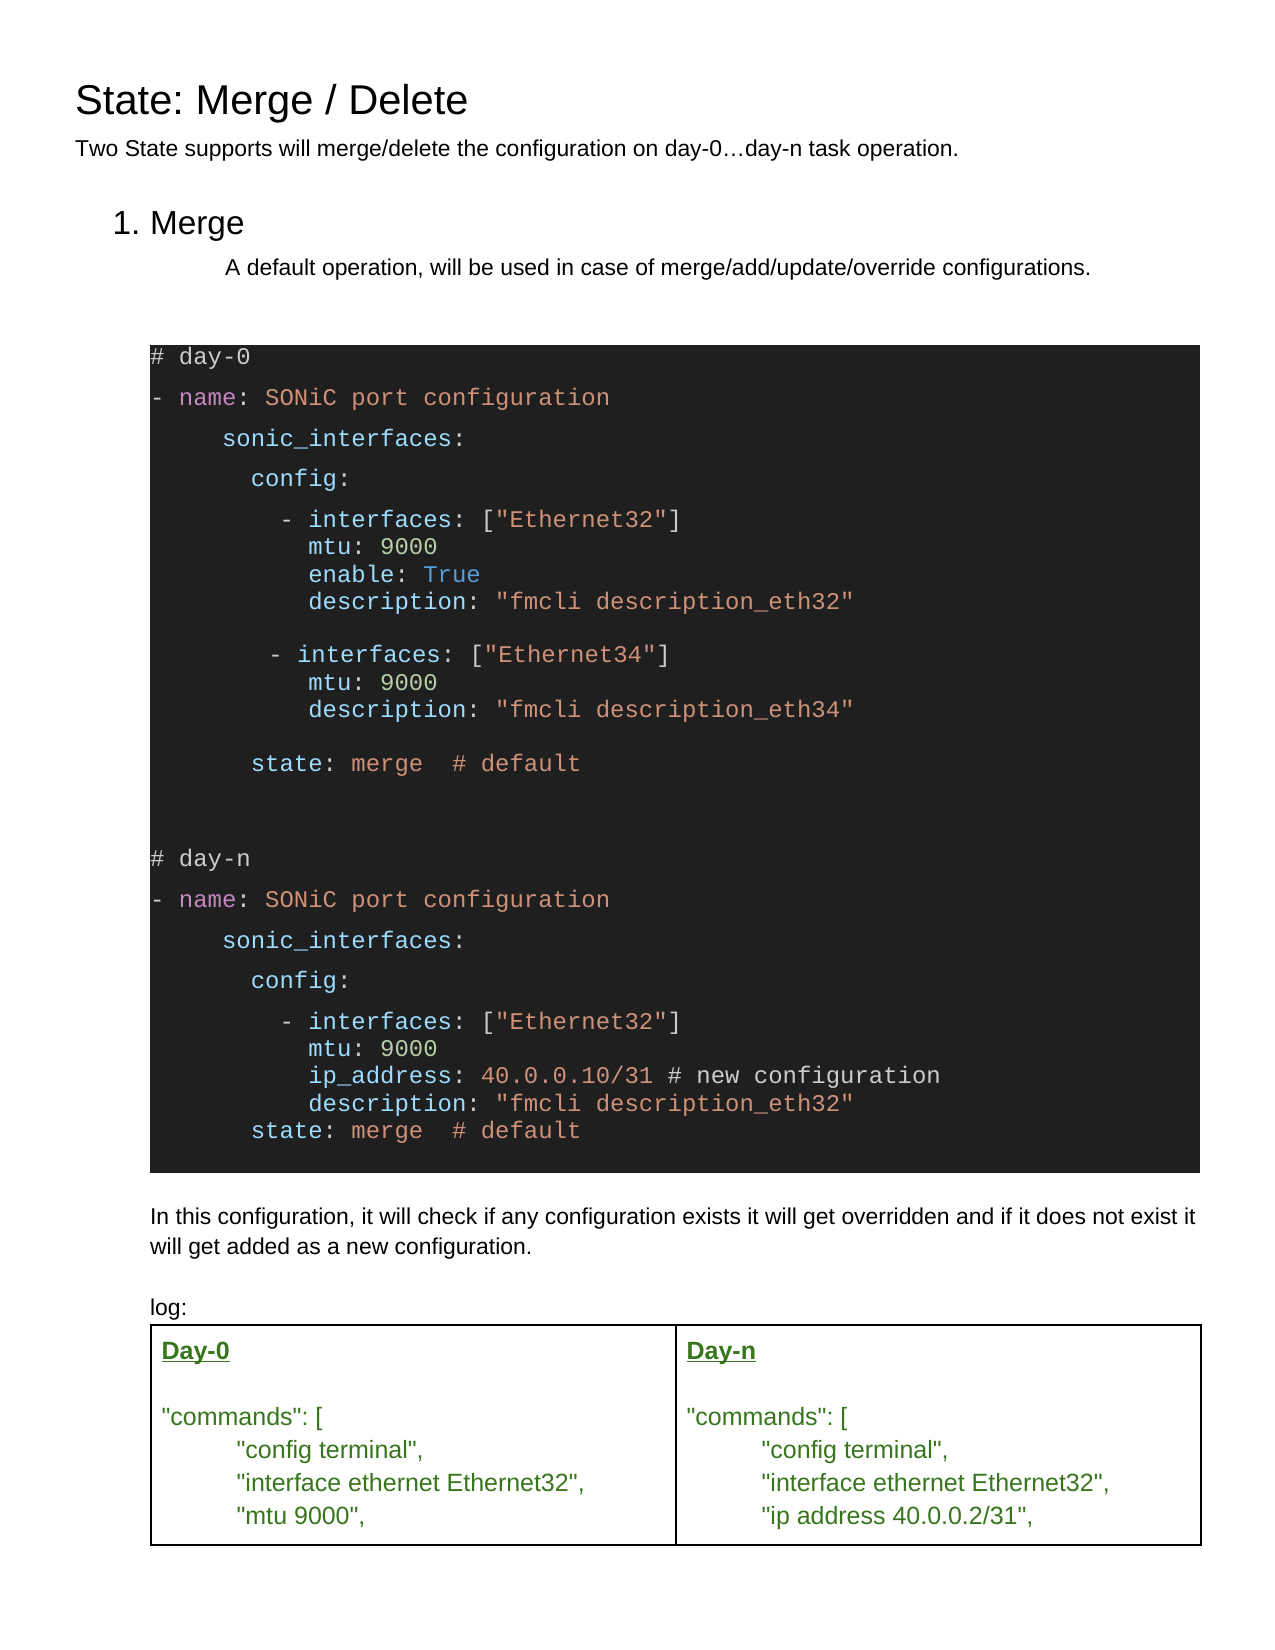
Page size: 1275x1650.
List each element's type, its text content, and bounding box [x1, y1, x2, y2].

text description: "fmcli description_eth32" [150, 589, 1200, 616]
text enable: True [150, 562, 1200, 589]
text mtu: 9000 [150, 535, 1200, 562]
text # day-n [150, 847, 1200, 874]
text state: merge # default [150, 1118, 1200, 1145]
table_header Day-n "commands": [ "config terminal", "interface ethernet Ethernet32", "ip address 40.0.0.2/31", "end", "save" ] [677, 1326, 1200, 1544]
text - name: SONiC port configuration [150, 385, 1200, 413]
text - interfaces: ["Ethernet32"] [150, 1009, 1200, 1037]
text mtu: 9000 [150, 1037, 1200, 1064]
text config: [150, 969, 1200, 996]
text - interfaces: ["Ethernet32"] [150, 508, 1200, 535]
text description: "fmcli description_eth32" [150, 1091, 1200, 1118]
text mtu: 9000 [150, 670, 1200, 697]
text description: "fmcli description_eth34" [150, 697, 1200, 724]
text In this configuration, it will check if any configuration exists it will get overridden and if it does not exist it will get added as a new configuration. [150, 1203, 1200, 1259]
text sonic_interfaces: [150, 426, 1200, 453]
text config: [150, 467, 1200, 494]
text # day-0 [150, 345, 1200, 372]
text - interfaces: ["Ethernet34"] [150, 643, 1200, 670]
text Two State supports will merge/delete the configuration on day-0…day-n task operation. [75, 135, 1200, 162]
text ip_address: 40.0.0.10/31 # new configuration [150, 1064, 1200, 1091]
text log: [150, 1293, 1200, 1320]
subtitle State: Merge / Delete [75, 75, 1200, 123]
subtitle Merge [112, 203, 1200, 242]
text sonic_interfaces: [150, 928, 1200, 955]
text - name: SONiC port configuration [150, 887, 1200, 914]
text A default operation, will be used in case of merge/add/update/override configurations. [225, 254, 1200, 280]
text state: merge # default [150, 751, 1200, 779]
